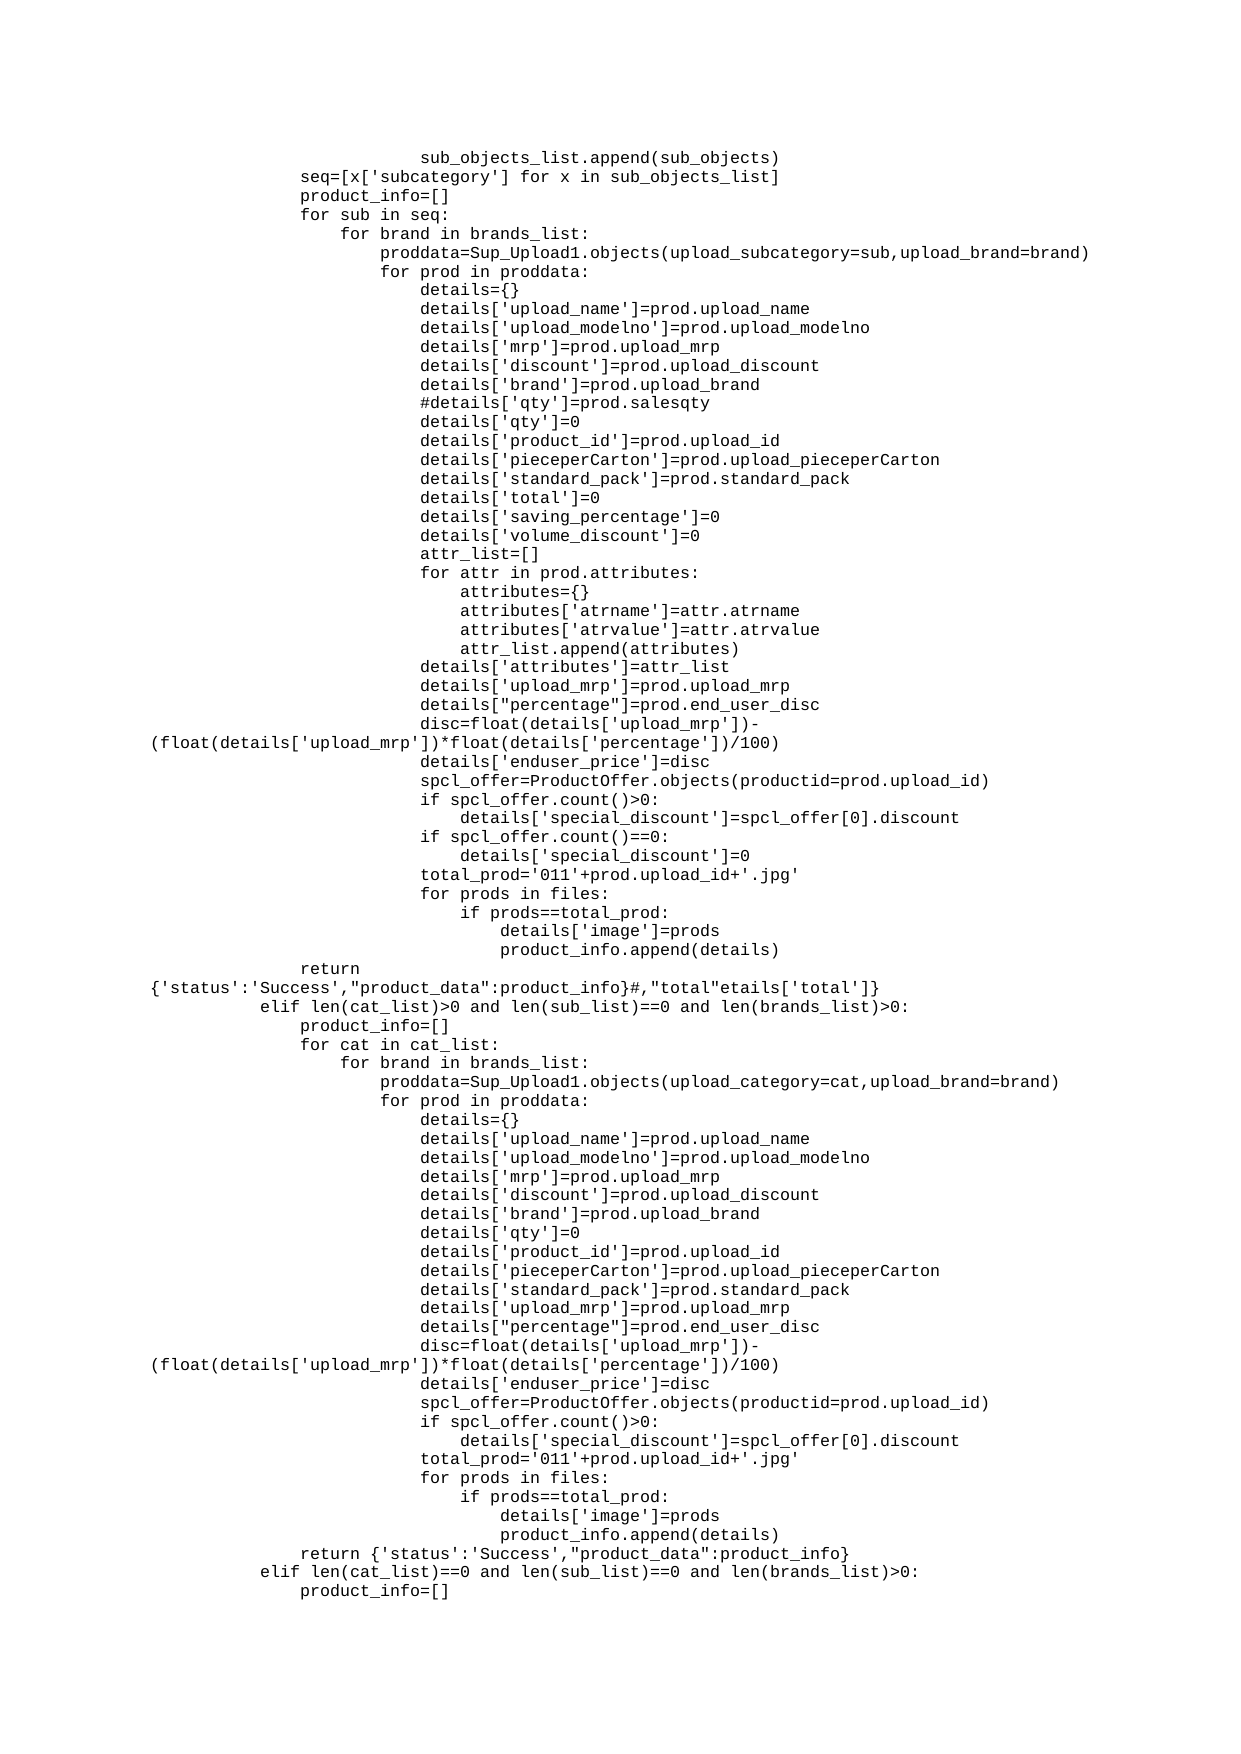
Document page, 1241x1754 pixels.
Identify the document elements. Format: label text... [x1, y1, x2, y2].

text details['pieceperCarton']=prod.upload_pieceperCarton [150, 1262, 1090, 1281]
text elif len(cat_list)==0 and len(sub_list)==0 and len(brands_list)>0: [150, 1564, 1090, 1583]
text details["percentage"]=prod.end_user_disc [150, 1319, 1090, 1338]
text product_info=[] [150, 188, 1090, 207]
text product_info.append(details) [150, 1526, 1090, 1545]
text total_prod='011'+prod.upload_id+'.jpg' [150, 866, 1090, 885]
text disc=float(details['upload_mrp'])-(float(details['upload_mrp'])*float(details['percentage'])/100) [150, 1338, 1090, 1376]
text details['brand']=prod.upload_brand [150, 376, 1090, 395]
text attr_list.append(attributes) [150, 640, 1090, 659]
text details['special_discount']=spcl_offer[0].discount [150, 1432, 1090, 1451]
text details['brand']=prod.upload_brand [150, 1206, 1090, 1225]
text details['upload_name']=prod.upload_name [150, 301, 1090, 320]
text details['mrp']=prod.upload_mrp [150, 1168, 1090, 1187]
text if prods==total_prod: [150, 904, 1090, 923]
text details['special_discount']=spcl_offer[0].discount [150, 810, 1090, 829]
text for prod in proddata: [150, 1093, 1090, 1112]
text spcl_offer=ProductOffer.objects(productid=prod.upload_id) [150, 1394, 1090, 1413]
text for brand in brands_list: [150, 1055, 1090, 1074]
text product_info=[] [150, 1583, 1090, 1602]
text product_info.append(details) [150, 942, 1090, 961]
text details['total']=0 [150, 489, 1090, 508]
text details['standard_pack']=prod.standard_pack [150, 1281, 1090, 1300]
text details={} [150, 282, 1090, 301]
text product_info=[] [150, 1017, 1090, 1036]
text details={} [150, 1112, 1090, 1130]
text details['enduser_price']=disc [150, 753, 1090, 772]
text if spcl_offer.count()==0: [150, 829, 1090, 848]
text details['product_id']=prod.upload_id [150, 433, 1090, 452]
text details["percentage"]=prod.end_user_disc [150, 697, 1090, 716]
text attributes['atrname']=attr.atrname [150, 602, 1090, 621]
text for prods in files: [150, 1470, 1090, 1489]
text details['upload_mrp']=prod.upload_mrp [150, 1300, 1090, 1319]
text for brand in brands_list: [150, 225, 1090, 244]
text for attr in prod.attributes: [150, 565, 1090, 584]
text details['product_id']=prod.upload_id [150, 1243, 1090, 1262]
text for prods in files: [150, 885, 1090, 904]
text for prod in proddata: [150, 263, 1090, 282]
text proddata=Sup_Upload1.objects(upload_category=cat,upload_brand=brand) [150, 1074, 1090, 1093]
text details['upload_modelno']=prod.upload_modelno [150, 320, 1090, 338]
text if prods==total_prod: [150, 1489, 1090, 1507]
text details['mrp']=prod.upload_mrp [150, 338, 1090, 357]
text details['upload_mrp']=prod.upload_mrp [150, 678, 1090, 697]
text details['attributes']=attr_list [150, 659, 1090, 678]
text return {'status':'Success',"product_data":product_info} [150, 1545, 1090, 1564]
text spcl_offer=ProductOffer.objects(productid=prod.upload_id) [150, 772, 1090, 791]
text if spcl_offer.count()>0: [150, 1413, 1090, 1432]
text details['special_discount']=0 [150, 848, 1090, 866]
text details['saving_percentage']=0 [150, 508, 1090, 527]
text details['standard_pack']=prod.standard_pack [150, 471, 1090, 489]
text total_prod='011'+prod.upload_id+'.jpg' [150, 1451, 1090, 1470]
text attr_list=[] [150, 546, 1090, 565]
text details['discount']=prod.upload_discount [150, 357, 1090, 376]
text sub_objects_list.append(sub_objects) [150, 150, 1090, 169]
text details['qty']=0 [150, 1225, 1090, 1243]
text elif len(cat_list)>0 and len(sub_list)==0 and len(brands_list)>0: [150, 998, 1090, 1017]
text details['volume_discount']=0 [150, 527, 1090, 546]
text return {'status':'Success',"product_data":product_info}#,"total"etails['total']} [150, 961, 1090, 998]
text details['image']=prods [150, 1507, 1090, 1526]
text if spcl_offer.count()>0: [150, 791, 1090, 810]
text attributes['atrvalue']=attr.atrvalue [150, 621, 1090, 640]
text details['upload_modelno']=prod.upload_modelno [150, 1149, 1090, 1168]
text attributes={} [150, 584, 1090, 602]
text for cat in cat_list: [150, 1036, 1090, 1055]
text details['pieceperCarton']=prod.upload_pieceperCarton [150, 452, 1090, 471]
text details['qty']=0 [150, 414, 1090, 433]
text disc=float(details['upload_mrp'])-(float(details['upload_mrp'])*float(details['percentage'])/100) [150, 716, 1090, 753]
text details['upload_name']=prod.upload_name [150, 1130, 1090, 1149]
text proddata=Sup_Upload1.objects(upload_subcategory=sub,upload_brand=brand) [150, 244, 1090, 263]
text #details['qty']=prod.salesqty [150, 395, 1090, 414]
text details['enduser_price']=disc [150, 1376, 1090, 1394]
text details['image']=prods [150, 923, 1090, 942]
text details['discount']=prod.upload_discount [150, 1187, 1090, 1206]
text for sub in seq: [150, 207, 1090, 225]
text seq=[x['subcategory'] for x in sub_objects_list] [150, 169, 1090, 188]
